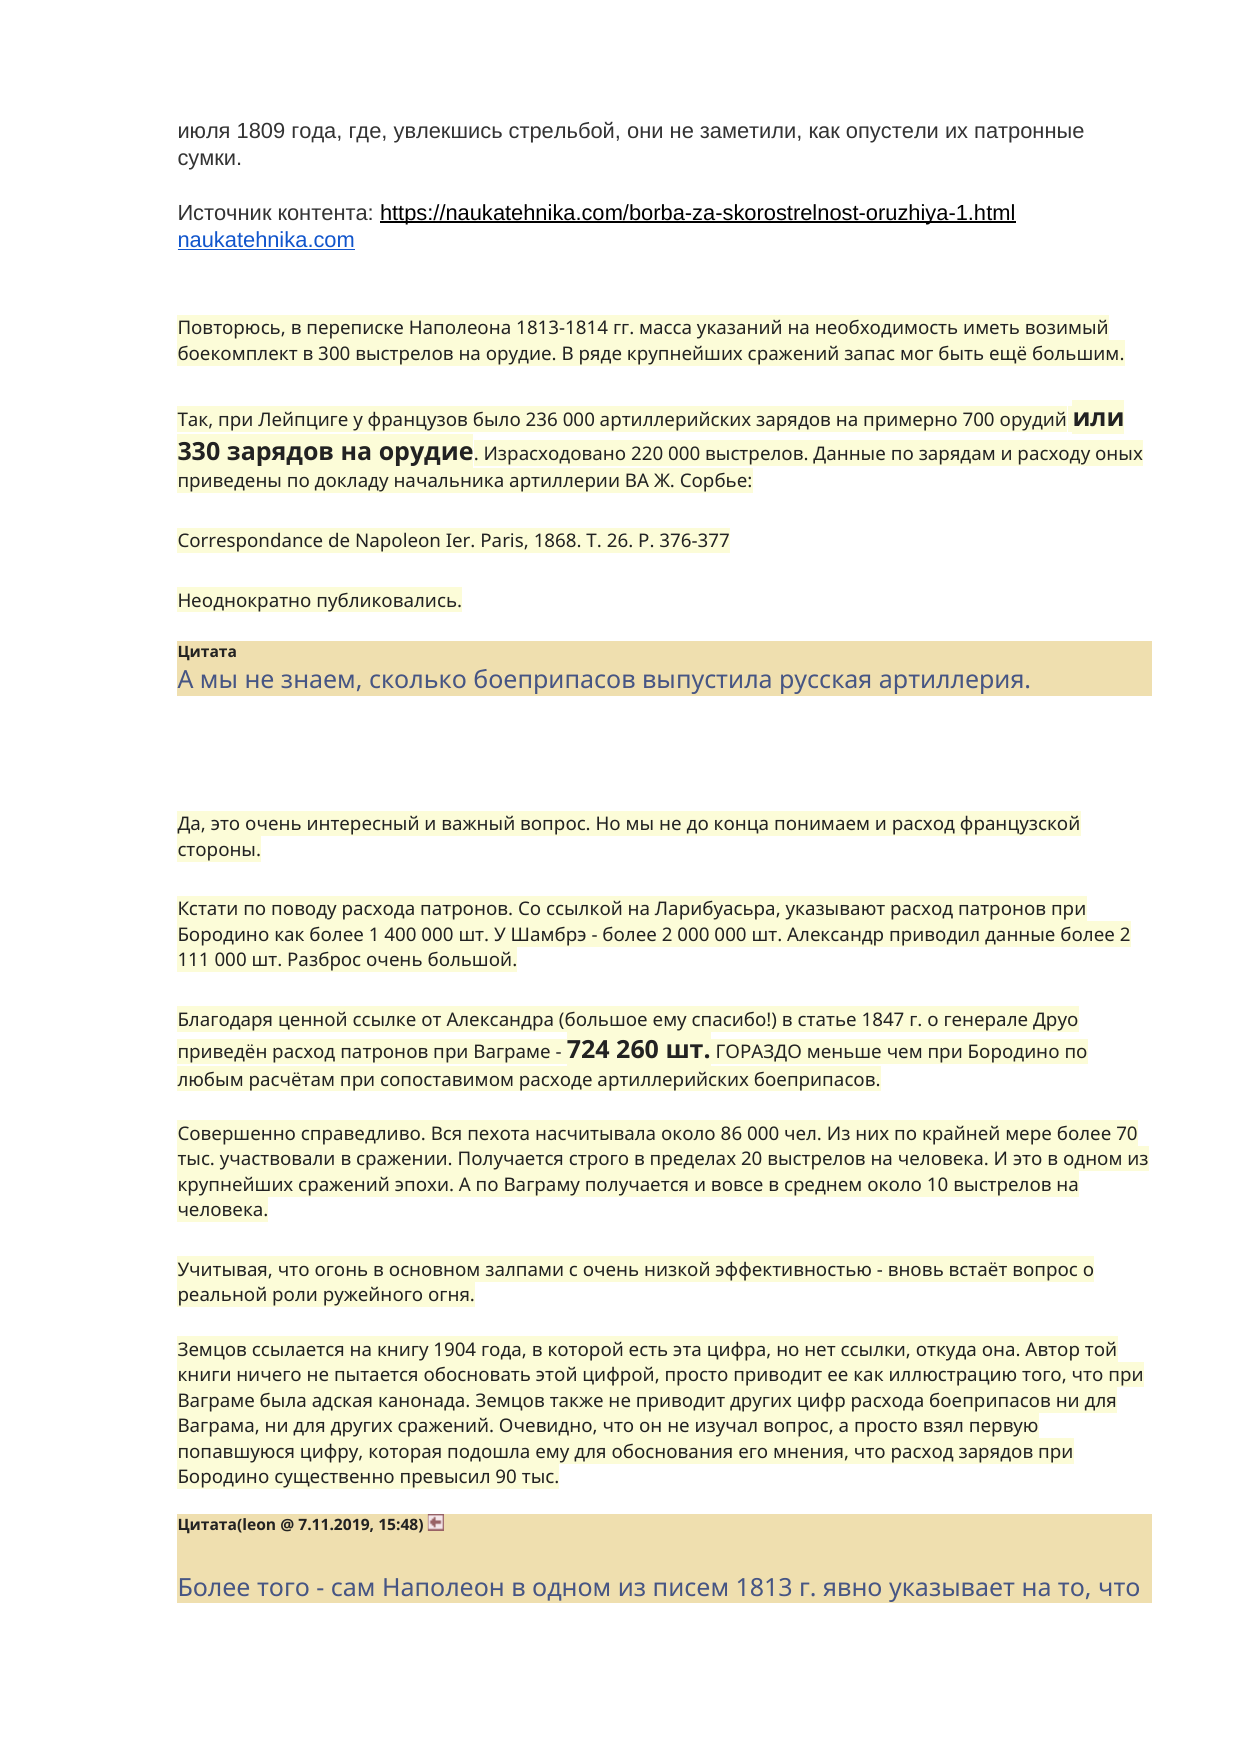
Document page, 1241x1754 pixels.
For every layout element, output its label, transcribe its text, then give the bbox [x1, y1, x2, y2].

text Да, это очень интересный и важный вопрос. Но мы не до конца понимаем и расход французской стороны. Кстати по поводу расхода патронов. Со ссылкой на Ларибуасьра, указывают расход патронов при Бородино как более 1 400 000 шт. У Шамбрэ - более 2 000 000 шт. Александр приводил данные более 2 111 000 шт. Разброс очень большой. Благодаря ценной ссылке от Александра (большое ему спасибо!) в статье 1847 г. о генерале Друо приведён расход патронов при Ваграме - 724 260 шт. ГОРАЗДО меньше чем при Бородино по любым расчётам при сопоставимом расходе артиллерийских боеприпасов. [177, 708, 1152, 1091]
text Совершенно справедливо. Вся пехота насчитывала около 86 000 чел. Из них по крайней мере более 70 тыс. участвовали в сражении. Получается строго в пределах 20 выстрелов на человека. И это в одном из крупнейших сражений эпохи. А по Ваграму получается и вовсе в среднем около 10 выстрелов на человека. Учитывая, что огонь в основном залпами с очень низкой эффективностью - вновь встаёт вопрос о реальной роли ружейного огня. [177, 1120, 1152, 1307]
text А мы не знаем, сколько боеприпасов выпустила русская артиллерия. [177, 662, 1152, 696]
text Цитата [177, 641, 1152, 662]
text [177, 1535, 1152, 1603]
text Земцов ссылается на книгу 1904 года, в которой есть эта цифра, но нет ссылки, откуда она. Автор той книги ничего не пытается обосновать этой цифрой, просто приводит ее как иллюстрацию того, что при Ваграме была адская канонада. Земцов также не приводит других цифр расхода боеприпасов ни для Ваграма, ни для других сражений. Очевидно, что он не изучал вопрос, а просто взял первую попавшуюся цифру, которая подошла ему для обоснования его мнения, что расход зарядов при Бородино существенно превысил 90 тыс. [559, 1336, 1152, 1489]
text Повторюсь, в переписке Наполеона 1813-1814 гг. масса указаний на необходимость иметь возимый боекомплект в 300 выстрелов на орудие. В ряде крупнейших сражений запас мог быть ещё большим. Так, при Лейпциге у французов было 236 000 артиллерийских зарядов на примерно 700 орудий или 330 зарядов на орудие. Израсходовано 220 000 выстрелов. Данные по зарядам и расходу оных приведены по докладу начальника артиллерии ВА Ж. Сорбье: Correspondance de Napoleon Ier. Paris, 1868. T. 26. P. 376-377 Неоднократно публиковались. [177, 314, 1152, 641]
picture [427, 1514, 444, 1531]
text Цитата(leon @ 7.11.2019, 15:48) [177, 1514, 1152, 1535]
